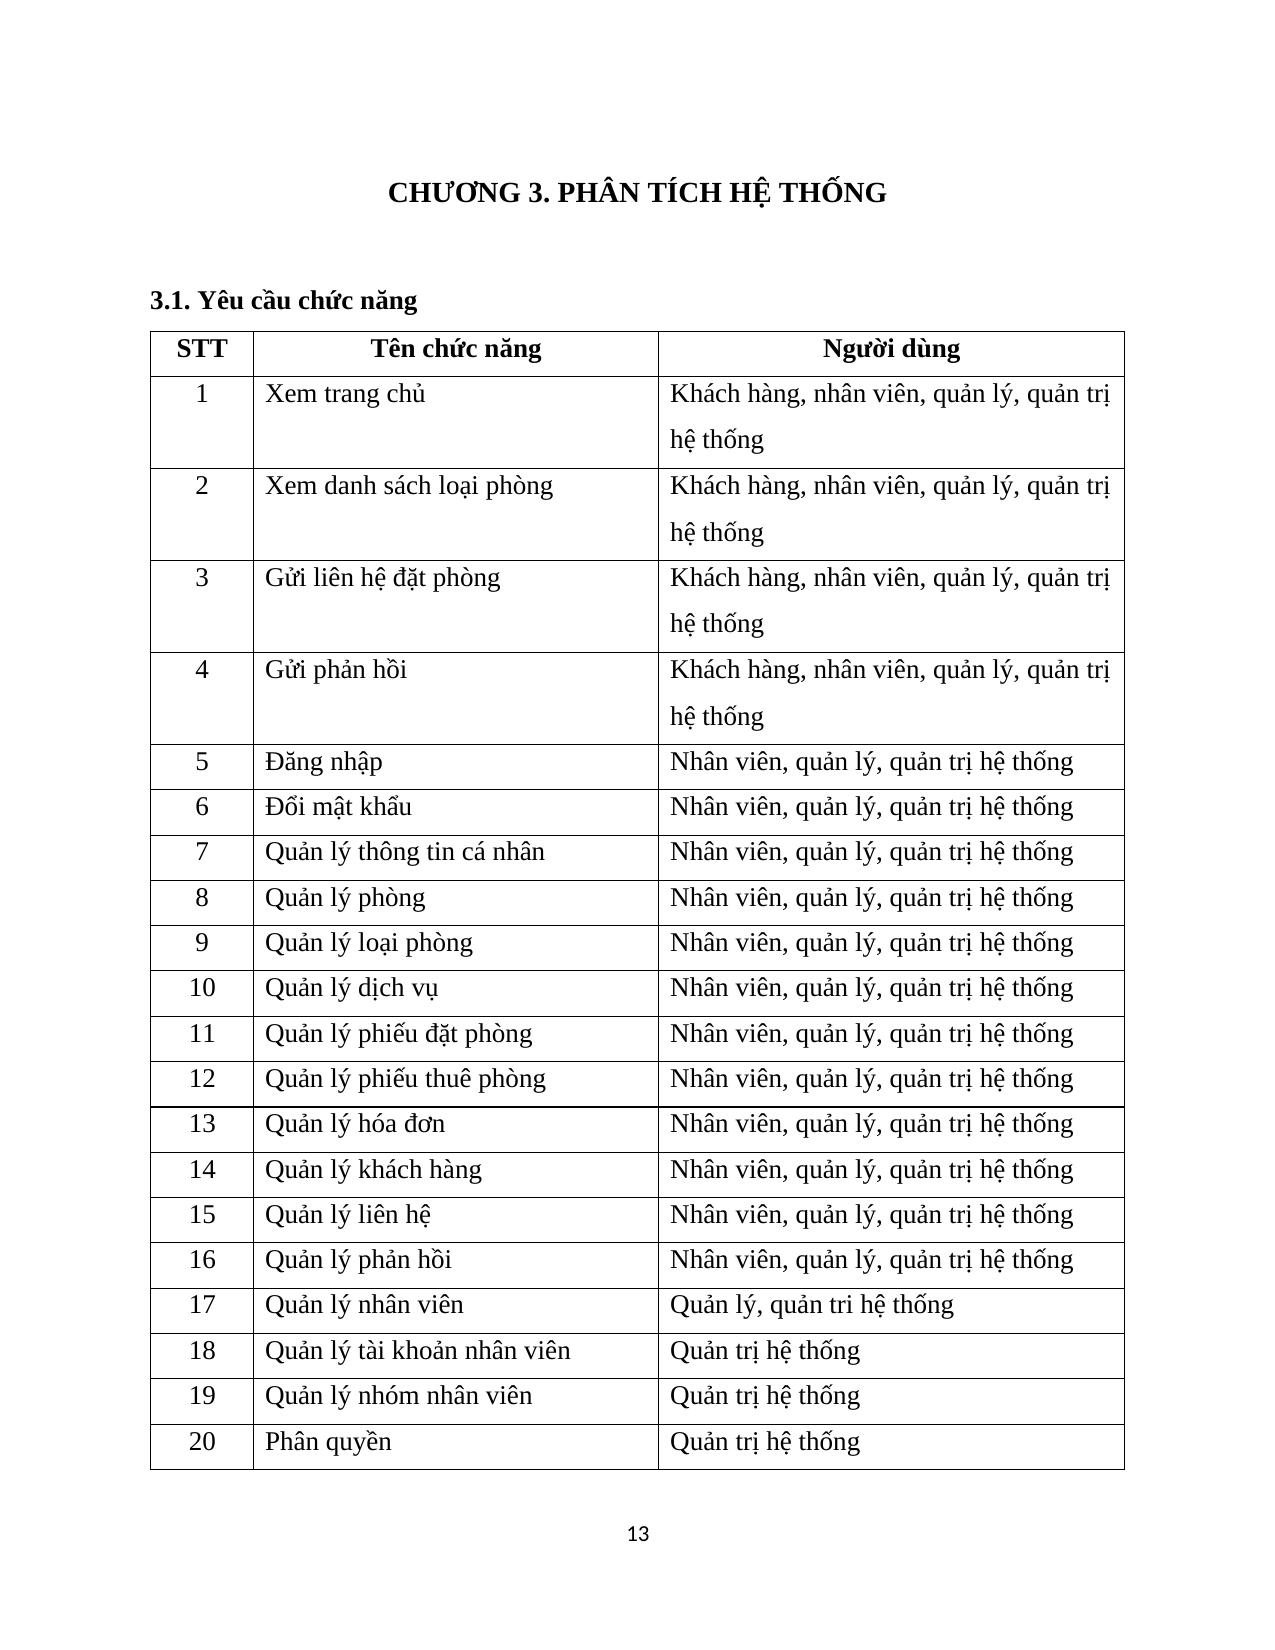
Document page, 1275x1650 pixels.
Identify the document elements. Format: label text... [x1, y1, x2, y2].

table_cell Quản lý phản hồi [254, 1243, 658, 1288]
table_cell Nhân viên, quản lý, quản trị hệ thống [659, 881, 1124, 925]
table_cell Quản lý phiếu thuê phòng [254, 1062, 658, 1106]
table_cell Quản lý thông tin cá nhân [254, 836, 658, 880]
table_cell Quản trị hệ thống [659, 1379, 1124, 1423]
table_cell 6 [151, 790, 253, 834]
table_cell Nhân viên, quản lý, quản trị hệ thống [659, 1153, 1124, 1197]
table_cell Nhân viên, quản lý, quản trị hệ thống [659, 971, 1124, 1016]
table_cell Gửi liên hệ đặt phòng [254, 561, 658, 652]
table_header STT [151, 332, 253, 376]
table_cell 3 [151, 561, 253, 652]
table_cell 8 [151, 881, 253, 925]
table_cell Nhân viên, quản lý, quản trị hệ thống [659, 745, 1124, 789]
table_cell 19 [151, 1379, 253, 1423]
table_cell 15 [151, 1198, 253, 1242]
table_cell Nhân viên, quản lý, quản trị hệ thống [659, 1198, 1124, 1242]
table_cell Nhân viên, quản lý, quản trị hệ thống [659, 1062, 1124, 1106]
table_cell Gửi phản hồi [254, 653, 658, 744]
table_cell Nhân viên, quản lý, quản trị hệ thống [659, 926, 1124, 970]
table_cell Nhân viên, quản lý, quản trị hệ thống [659, 1017, 1124, 1061]
table_cell 16 [151, 1243, 253, 1288]
table_cell 17 [151, 1289, 253, 1333]
table_cell 10 [151, 971, 253, 1016]
table_cell 4 [151, 653, 253, 744]
table_cell Quản lý liên hệ [254, 1198, 658, 1242]
table_cell Nhân viên, quản lý, quản trị hệ thống [659, 1108, 1124, 1152]
table_cell Khách hàng, nhân viên, quản lý, quản trị hệ thống [659, 653, 1124, 744]
subtitle 3.1. Yêu cầu chức năng [150, 284, 1125, 315]
table_cell Phân quyền [254, 1425, 658, 1469]
table_cell 9 [151, 926, 253, 970]
table_cell Quản trị hệ thống [659, 1425, 1124, 1469]
table_cell Quản lý hóa đơn [254, 1108, 658, 1152]
table_cell Quản lý phiếu đặt phòng [254, 1017, 658, 1061]
table_cell 13 [151, 1108, 253, 1152]
table_cell 1 [151, 377, 253, 468]
table_cell Quản lý nhóm nhân viên [254, 1379, 658, 1423]
table_cell Quản lý, quản tri hệ thống [659, 1289, 1124, 1333]
table_cell 18 [151, 1334, 253, 1378]
table_cell 14 [151, 1153, 253, 1197]
table_cell 11 [151, 1017, 253, 1061]
table_cell Xem trang chủ [254, 377, 658, 468]
table_cell Khách hàng, nhân viên, quản lý, quản trị hệ thống [659, 561, 1124, 652]
table_cell 7 [151, 836, 253, 880]
table_cell 2 [151, 469, 253, 560]
table_cell Đăng nhập [254, 745, 658, 789]
table_cell Khách hàng, nhân viên, quản lý, quản trị hệ thống [659, 469, 1124, 560]
table_cell Nhân viên, quản lý, quản trị hệ thống [659, 1243, 1124, 1288]
table_cell Quản lý loại phòng [254, 926, 658, 970]
table_cell Xem danh sách loại phòng [254, 469, 658, 560]
table_cell Quản lý dịch vụ [254, 971, 658, 1016]
table_cell Quản lý tài khoản nhân viên [254, 1334, 658, 1378]
table_cell Quản lý phòng [254, 881, 658, 925]
table_cell Nhân viên, quản lý, quản trị hệ thống [659, 836, 1124, 880]
subtitle CHƯƠNG 3. PHÂN TÍCH HỆ THỐNG [150, 175, 1125, 208]
table_cell Nhân viên, quản lý, quản trị hệ thống [659, 790, 1124, 834]
table_cell 12 [151, 1062, 253, 1106]
table_cell 20 [151, 1425, 253, 1469]
table_cell Khách hàng, nhân viên, quản lý, quản trị hệ thống [659, 377, 1124, 468]
table_header Người dùng [659, 332, 1124, 376]
table_cell Quản lý nhân viên [254, 1289, 658, 1333]
table_cell Đổi mật khẩu [254, 790, 658, 834]
table_cell Quản trị hệ thống [659, 1334, 1124, 1378]
table_cell Quản lý khách hàng [254, 1153, 658, 1197]
table_cell 5 [151, 745, 253, 789]
table_header Tên chức năng [254, 332, 658, 376]
